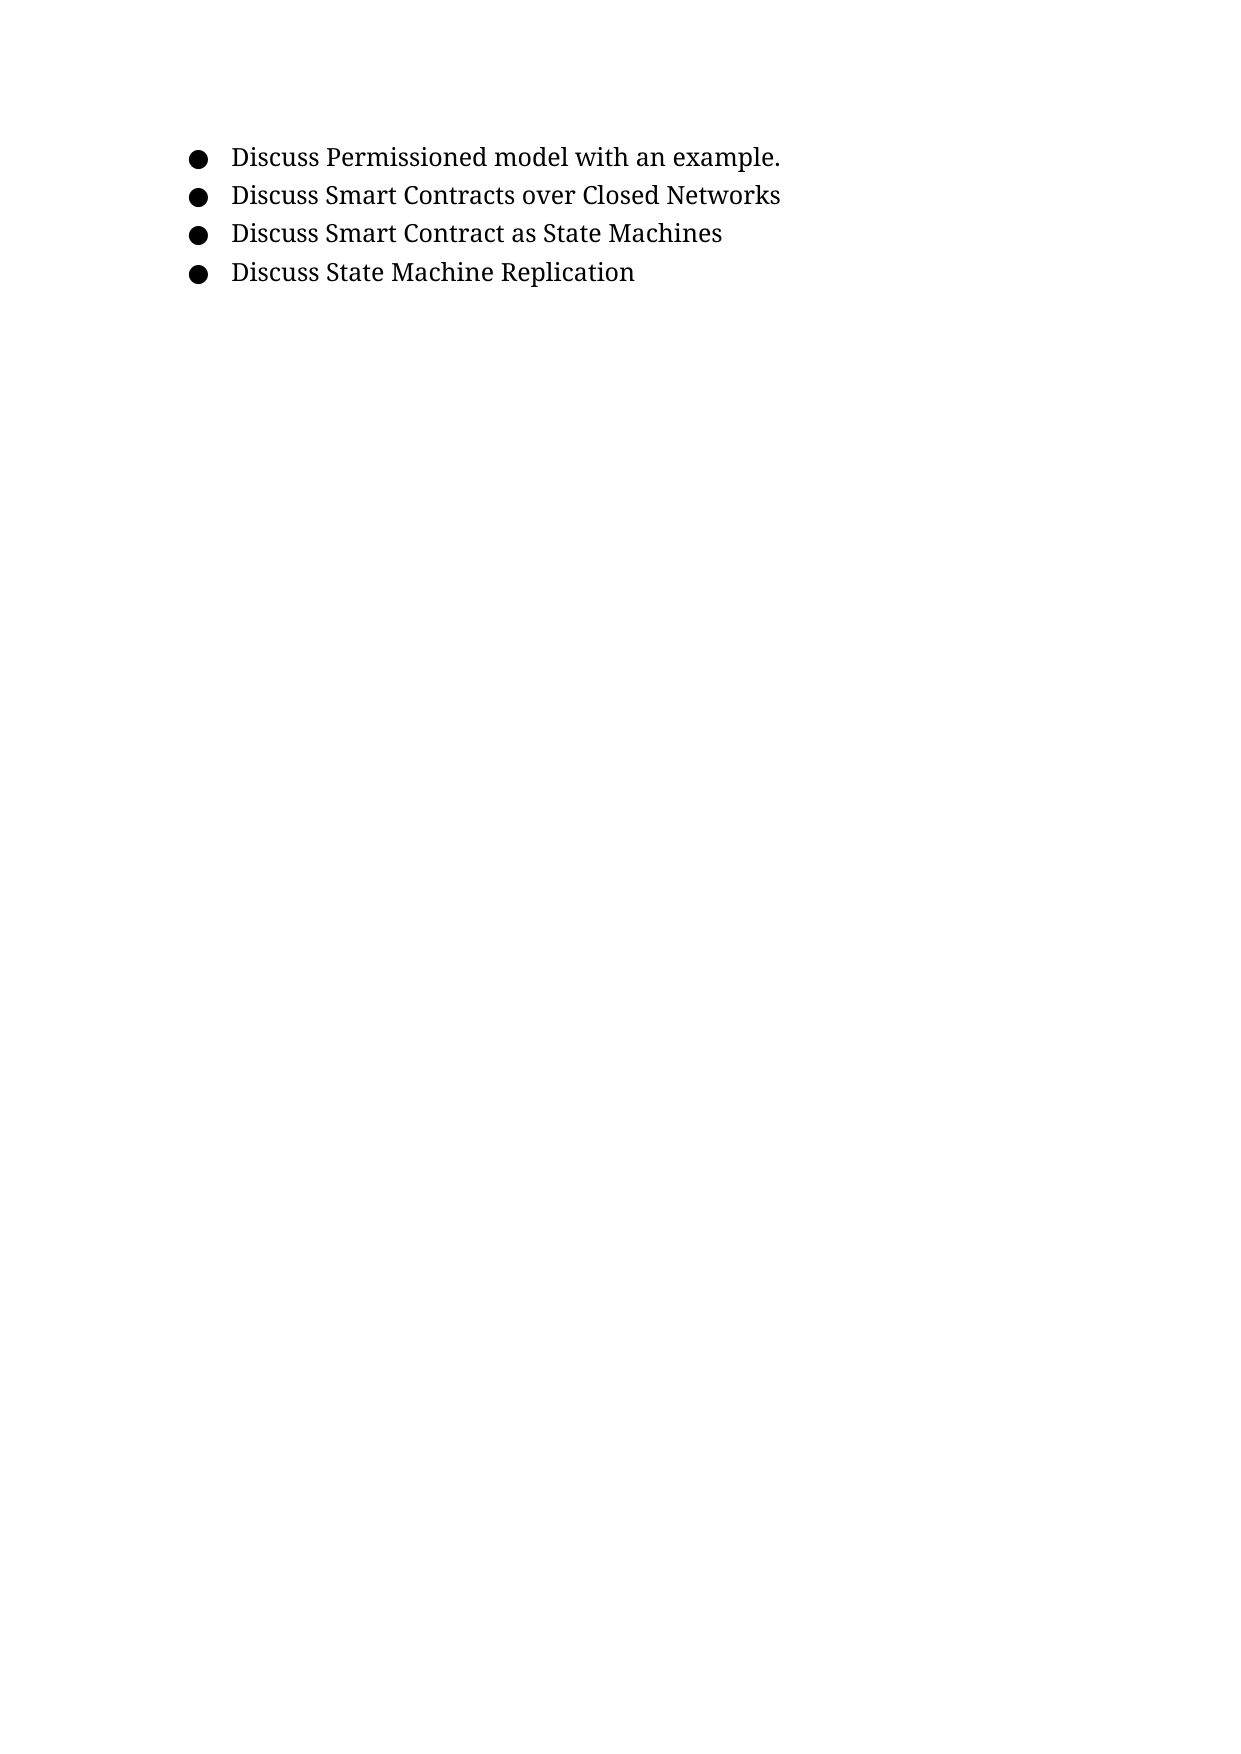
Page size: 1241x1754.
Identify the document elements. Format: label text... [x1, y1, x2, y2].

list Discuss Permissioned model with an example. [187, 139, 1065, 174]
list Discuss State Machine Replication [187, 254, 1065, 288]
list Discuss Smart Contract as State Machines [187, 216, 1065, 250]
list Discuss Smart Contracts over Closed Networks [187, 178, 1065, 212]
